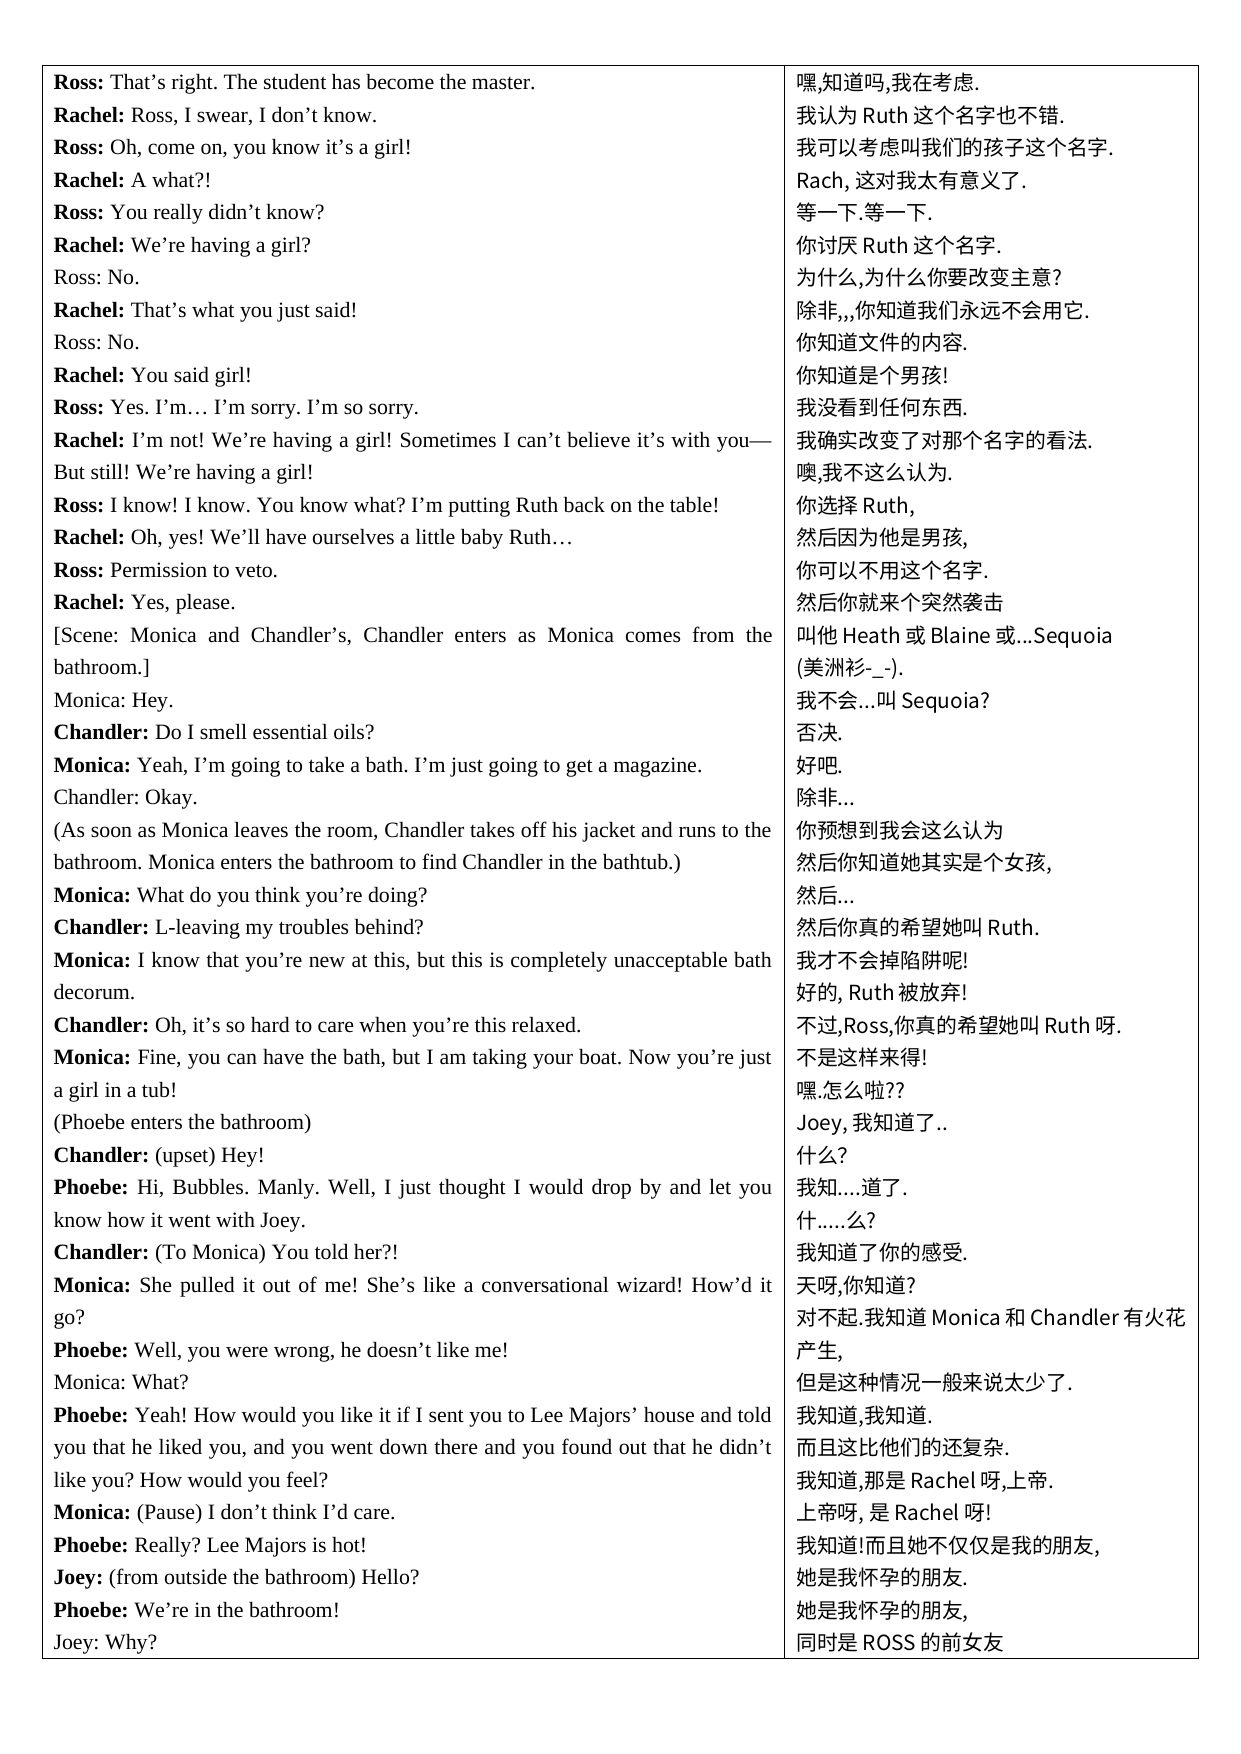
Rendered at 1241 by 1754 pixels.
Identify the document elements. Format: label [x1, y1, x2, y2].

table_header [43, 66, 784, 1658]
table_header [785, 66, 1198, 1658]
